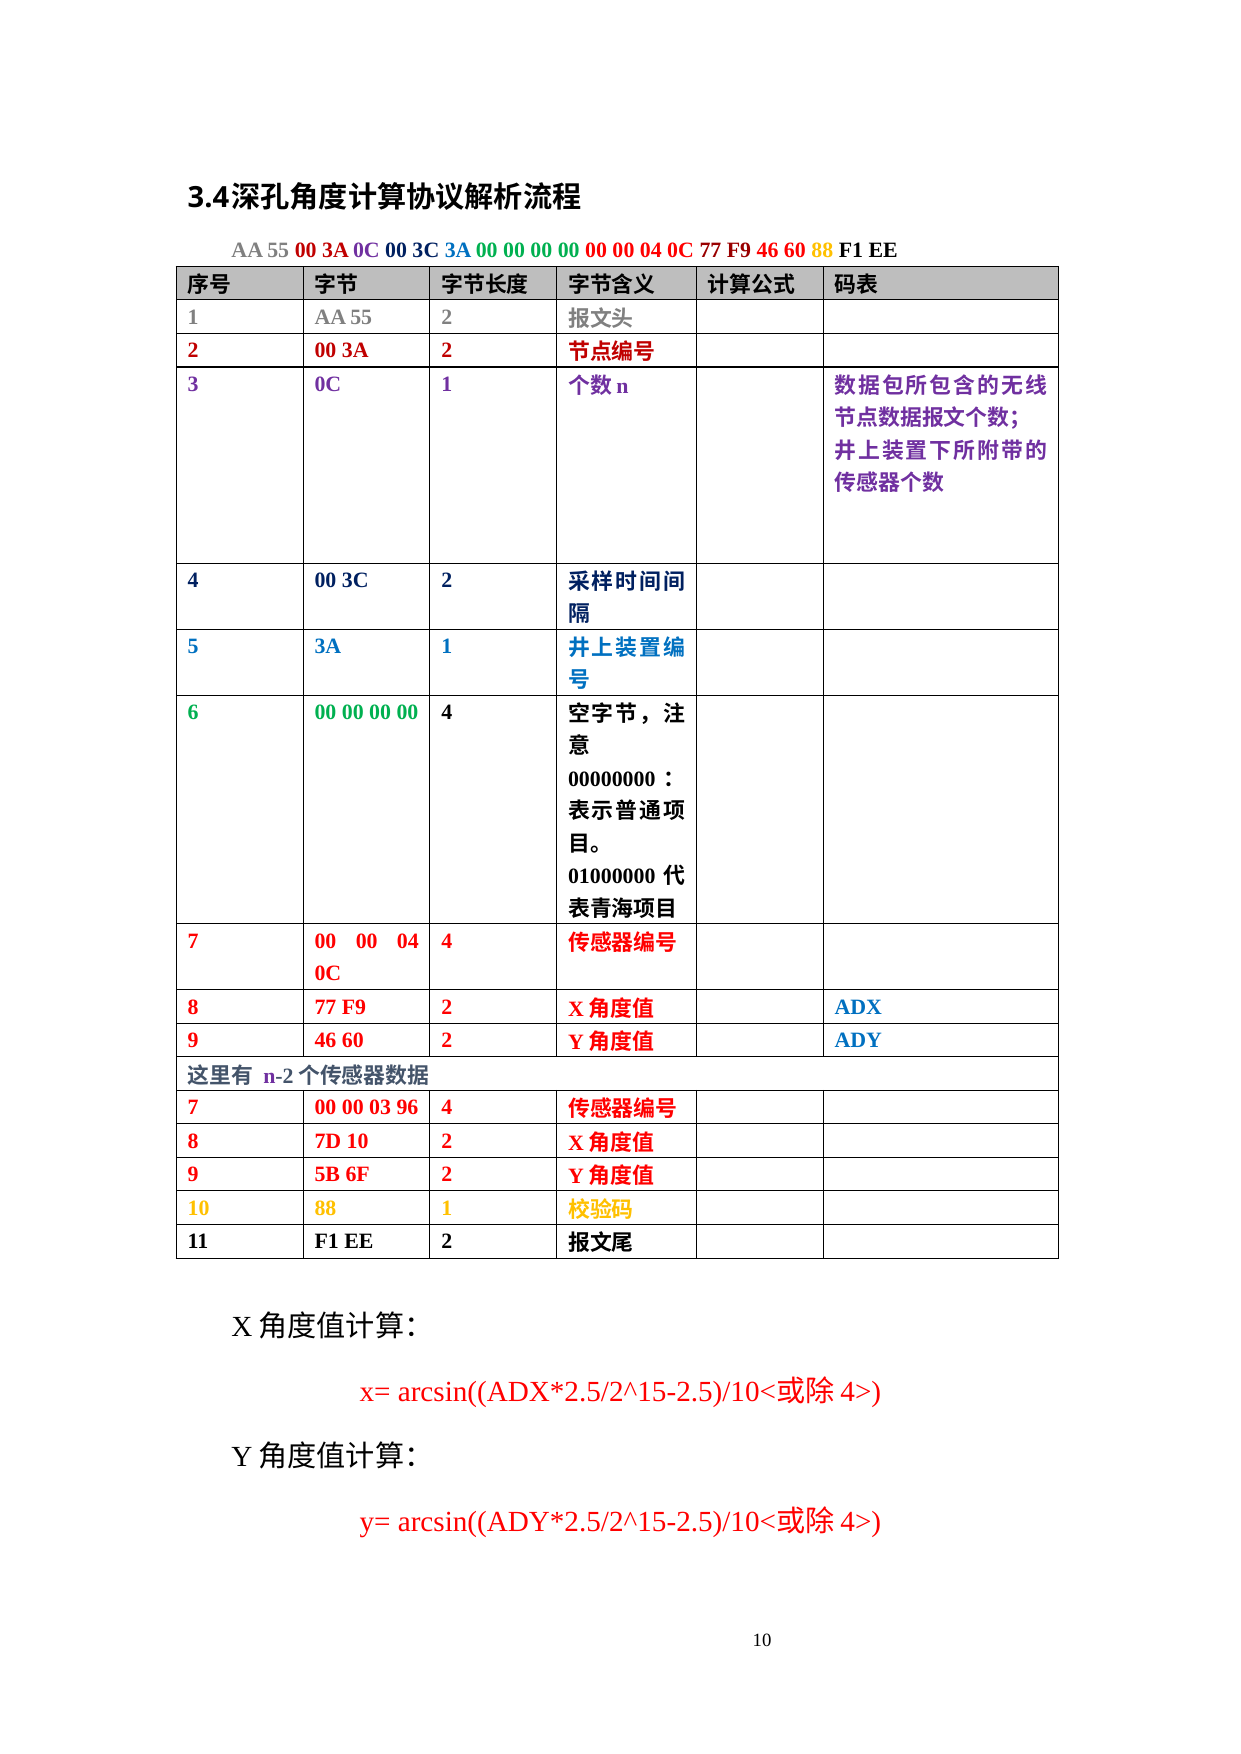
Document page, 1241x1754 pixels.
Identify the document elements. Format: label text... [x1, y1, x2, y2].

table_cell [697, 334, 823, 366]
subtitle 深孔角度计算协议解析流程 [187, 162, 1053, 227]
text y= arcsin((ADY*2.5/2^15-2.5)/10<或除4>) [187, 1486, 1053, 1551]
table_cell [697, 1191, 823, 1224]
table_cell [697, 1158, 823, 1190]
table_cell [824, 1191, 1058, 1224]
table_cell 7 [177, 1091, 303, 1123]
table_cell 9 [177, 1158, 303, 1190]
table_cell 节点编号 [557, 334, 696, 366]
table_cell 5 [177, 630, 303, 694]
table_cell 00 00 00 00 [304, 696, 429, 923]
table_cell 00 00 04 0C [304, 924, 429, 989]
table_header 码表 [824, 267, 1058, 299]
list AA 55 00 3A 0C 00 3C 3A 00 00 00 00 00 00 04 0C 77 F9 46 60 88 F1 EE [231, 233, 1053, 266]
table_header 字节含义 [557, 267, 696, 299]
table_cell 00 3C [304, 564, 429, 628]
table_cell [824, 696, 1058, 923]
table_cell 4 [430, 924, 556, 989]
table_cell 这里有 n-2个传感器数据 [177, 1057, 1058, 1090]
table_cell 1 [430, 630, 556, 694]
table_cell [824, 924, 1058, 989]
table_cell 0C [304, 368, 429, 562]
table_cell 个数n [557, 368, 696, 562]
table_cell [824, 1124, 1058, 1157]
table_cell 数据包所包含的无线节点数据报文个数； 井上装置下所附带的传感器个数 [824, 368, 1058, 562]
table_cell 4 [430, 1091, 556, 1123]
table_cell 9 [177, 1024, 303, 1056]
table_cell 6 [177, 696, 303, 923]
table_cell [824, 1091, 1058, 1123]
table_cell 8 [177, 1124, 303, 1157]
table_cell 2 [430, 564, 556, 628]
table_cell 空字节，注意00000000：表示普通项目。 01000000代表青海项目 [557, 696, 696, 923]
table_cell ADX [824, 990, 1058, 1023]
table_cell 88 [304, 1191, 429, 1224]
table_cell 2 [430, 1024, 556, 1056]
table_cell AA 55 [304, 300, 429, 333]
table_cell 2 [430, 334, 556, 366]
table_cell 77 F9 [304, 990, 429, 1023]
text x= arcsin((ADX*2.5/2^15-2.5)/10<或除4>) [187, 1356, 1053, 1421]
table_cell 2 [177, 334, 303, 366]
table_cell [697, 1091, 823, 1123]
table_cell 2 [430, 300, 556, 333]
table_cell 2 [430, 990, 556, 1023]
table_cell X角度值 [557, 1124, 696, 1157]
table_cell 00 3A [304, 334, 429, 366]
table_cell 5B 6F [304, 1158, 429, 1190]
table_cell [697, 368, 823, 562]
table_cell [824, 1225, 1058, 1257]
table_cell [697, 1024, 823, 1056]
table_cell 1 [430, 1191, 556, 1224]
table_cell Y角度值 [557, 1158, 696, 1190]
table_cell [697, 1225, 823, 1257]
table_cell 3 [177, 368, 303, 562]
table_cell 传感器编号 [557, 924, 696, 989]
table_cell 井上装置编号 [557, 630, 696, 694]
table_cell 7D 10 [304, 1124, 429, 1157]
table_cell [697, 630, 823, 694]
text Y角度值计算： [187, 1421, 1053, 1486]
table_cell [697, 990, 823, 1023]
table_cell 8 [177, 990, 303, 1023]
table_cell 11 [177, 1225, 303, 1257]
table_cell [824, 564, 1058, 628]
table_cell 4 [430, 696, 556, 923]
table_cell [697, 1124, 823, 1157]
table_cell 00 00 03 96 [304, 1091, 429, 1123]
table_cell [824, 300, 1058, 333]
table_cell 采样时间间隔 [557, 564, 696, 628]
text X角度值计算： [187, 1291, 1053, 1356]
table_cell [824, 630, 1058, 694]
table_cell 报文头 [557, 300, 696, 333]
table_cell 报文尾 [557, 1225, 696, 1257]
table_cell 2 [430, 1225, 556, 1257]
table_cell [697, 564, 823, 628]
table_cell [824, 334, 1058, 366]
table_cell [697, 300, 823, 333]
table_cell 4 [177, 564, 303, 628]
table_cell F1 EE [304, 1225, 429, 1257]
table_cell [697, 924, 823, 989]
table_cell [824, 1158, 1058, 1190]
table_cell 2 [430, 1124, 556, 1157]
table_cell 46 60 [304, 1024, 429, 1056]
table_header 序号 [177, 267, 303, 299]
table_cell 7 [177, 924, 303, 989]
table_cell [697, 696, 823, 923]
table_cell 3A [304, 630, 429, 694]
table_cell X角度值 [557, 990, 696, 1023]
table_cell Y角度值 [557, 1024, 696, 1056]
table_header 字节长度 [430, 267, 556, 299]
table_header 计算公式 [697, 267, 823, 299]
table_cell 1 [177, 300, 303, 333]
table_cell ADY [824, 1024, 1058, 1056]
table_cell 2 [430, 1158, 556, 1190]
table_header 字节 [304, 267, 429, 299]
table_cell 传感器编号 [557, 1091, 696, 1123]
table_cell 校验码 [557, 1191, 696, 1224]
table_cell 10 [177, 1191, 303, 1224]
table_cell 1 [430, 368, 556, 562]
